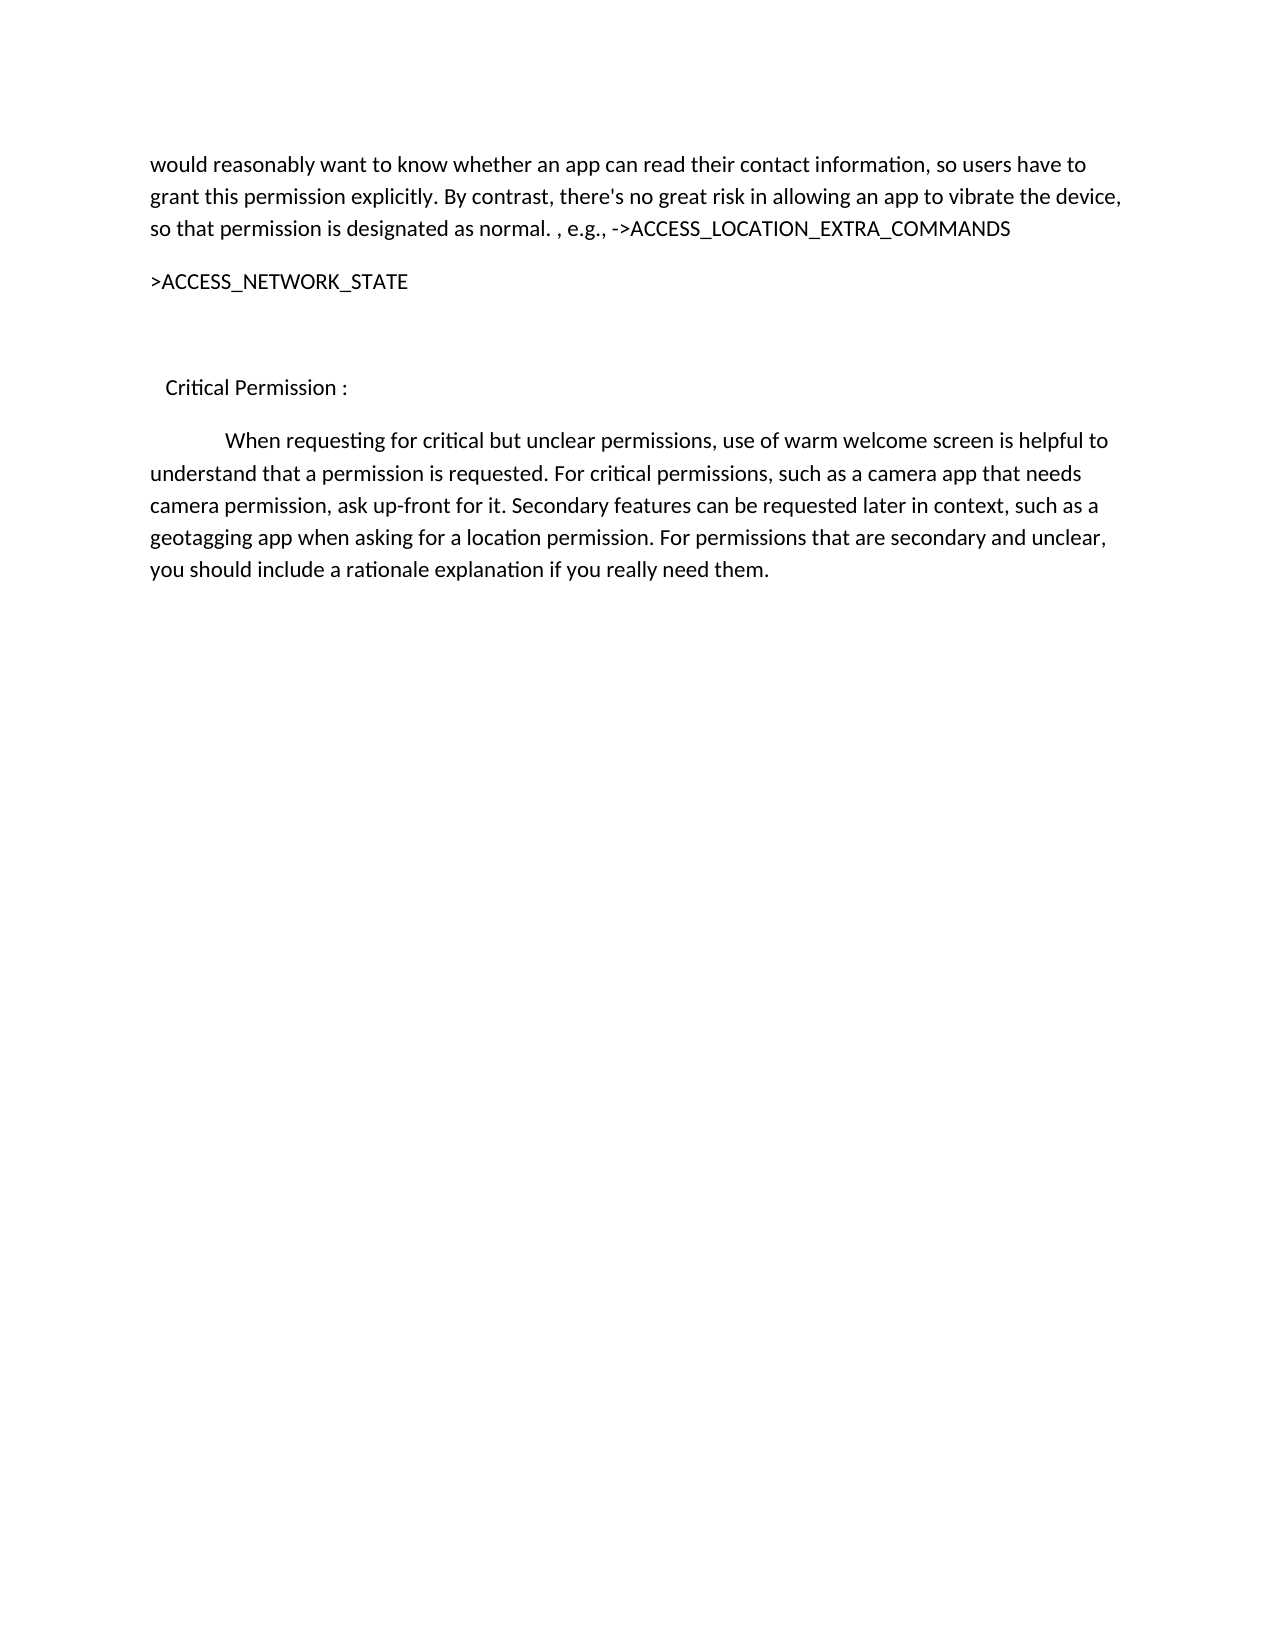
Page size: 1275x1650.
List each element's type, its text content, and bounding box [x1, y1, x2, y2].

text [150, 150, 1125, 242]
text >ACCESS_NETWORK_STATE [150, 267, 1125, 295]
text Critical Permission : [150, 373, 1125, 401]
text When requesting for critical but unclear permissions, use of warm welcome screen is helpful to understand that a permission is requested. For critical permissions, such as a camera app that needs camera permission, ask up-front for it. Secondary features can be requested later in context, such as a geotagging app when asking for a location permission. For permissions that are secondary and unclear, you should include a rationale explanation if you really need them. [150, 426, 1125, 583]
